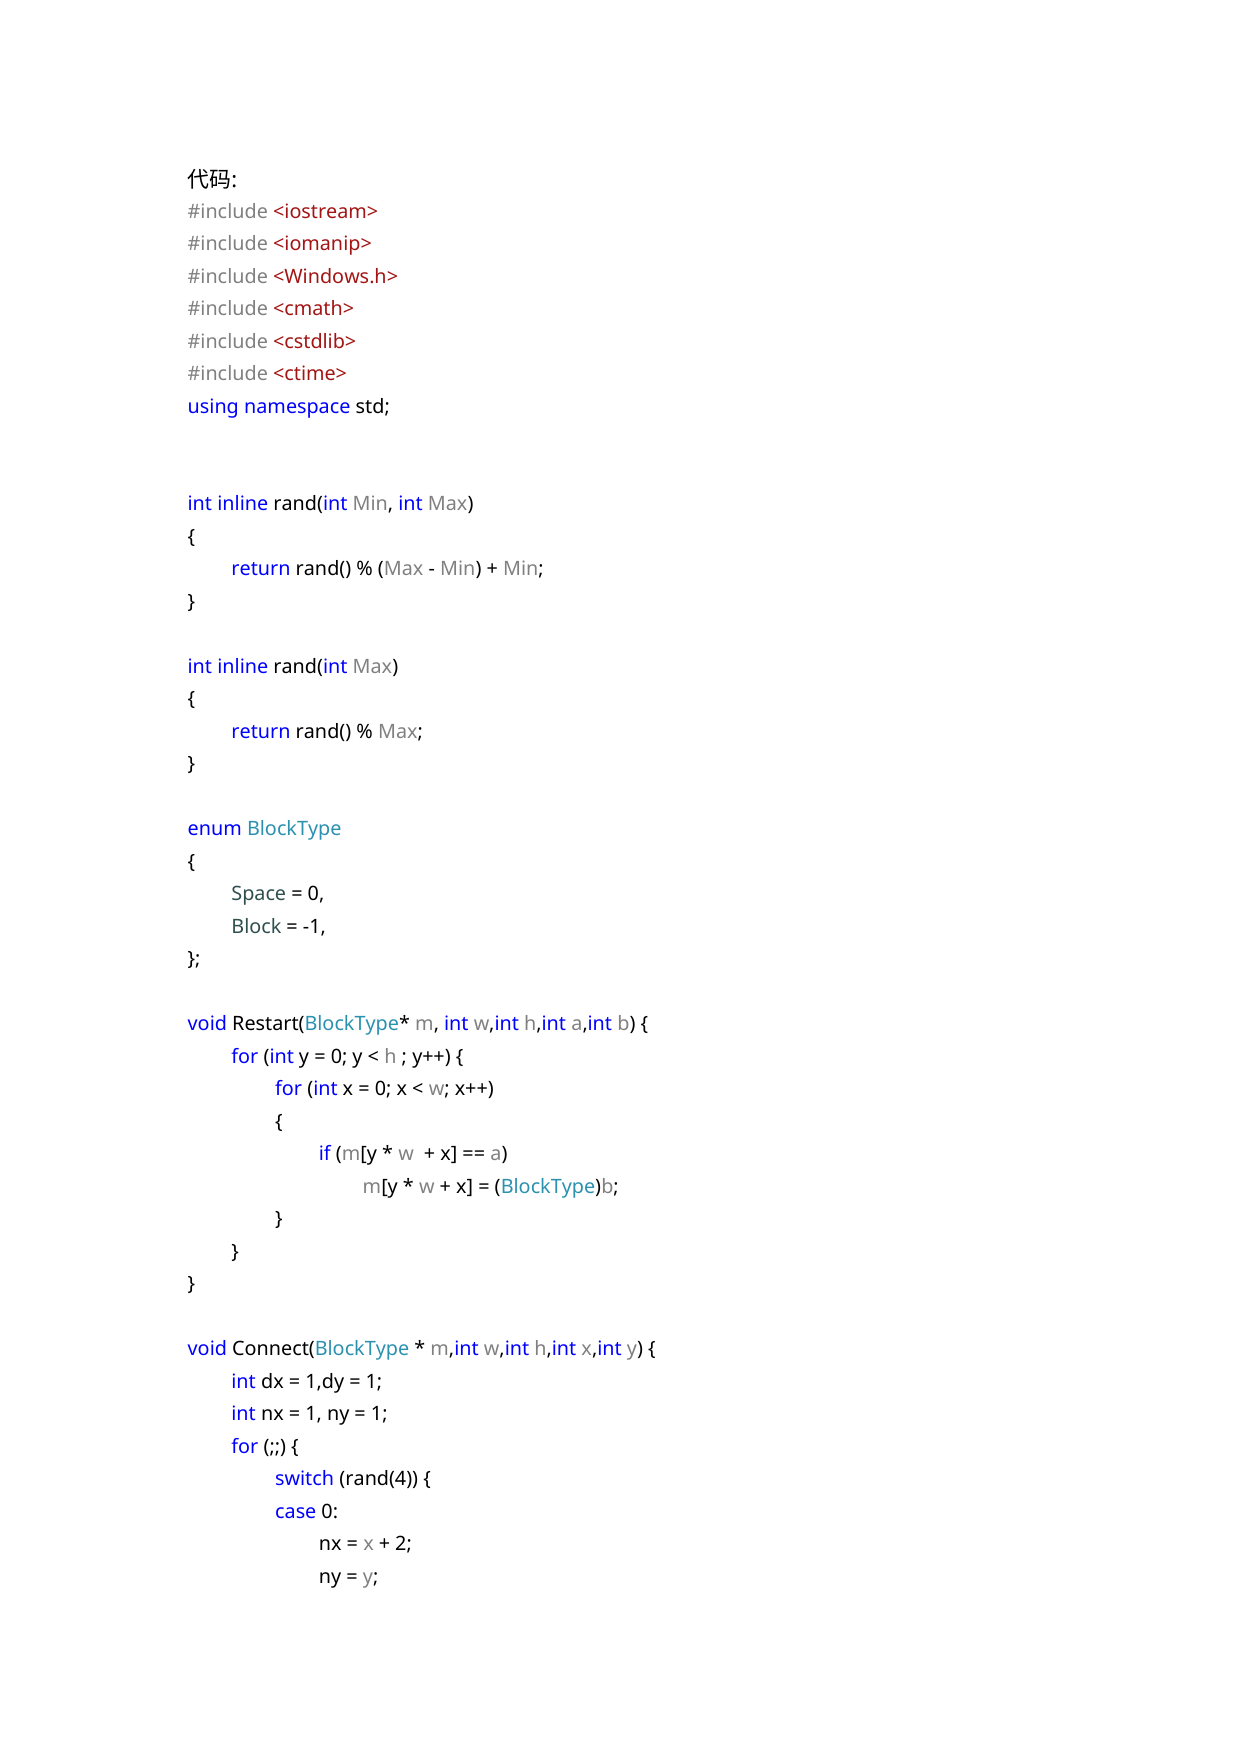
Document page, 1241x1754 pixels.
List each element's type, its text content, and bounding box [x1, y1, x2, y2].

text 代码: [187, 162, 1053, 194]
text { [187, 844, 1053, 877]
text Block = -1, [187, 909, 1053, 942]
text ny = y; [187, 1559, 1053, 1592]
text #include <iostream> [187, 194, 1053, 227]
text { [187, 682, 1053, 714]
text } [187, 1267, 1053, 1299]
text void Connect(BlockType * m,int w,int h,int x,int y) { [187, 1332, 1053, 1364]
text int inline rand(int Min, int Max) [187, 487, 1053, 519]
text }; [187, 942, 1053, 974]
text } [187, 1234, 1053, 1267]
text void Restart(BlockType* m, int w,int h,int a,int b) { [187, 1007, 1053, 1039]
text Space = 0, [187, 877, 1053, 909]
text } [187, 1202, 1053, 1234]
text int nx = 1, ny = 1; [187, 1397, 1053, 1429]
text using namespace std; [187, 389, 1053, 422]
text { [187, 1104, 1053, 1137]
text #include <Windows.h> [187, 259, 1053, 292]
text nx = x + 2; [187, 1527, 1053, 1559]
text m[y * w + x] = (BlockType)b; [187, 1169, 1053, 1202]
text } [187, 584, 1053, 617]
text for (int y = 0; y < h ; y++) { [187, 1039, 1053, 1072]
text for (int x = 0; x < w; x++) [187, 1072, 1053, 1104]
text { [187, 519, 1053, 552]
text enum BlockType [187, 812, 1053, 844]
text int dx = 1,dy = 1; [187, 1364, 1053, 1397]
text #include <ctime> [187, 357, 1053, 389]
text } [187, 747, 1053, 779]
text return rand() % Max; [187, 714, 1053, 747]
text if (m[y * w + x] == a) [187, 1137, 1053, 1169]
text for (;;) { [187, 1429, 1053, 1462]
text int inline rand(int Max) [187, 649, 1053, 682]
text return rand() % (Max - Min) + Min; [187, 552, 1053, 584]
text #include <iomanip> [187, 227, 1053, 259]
text #include <cstdlib> [187, 324, 1053, 357]
text #include <cmath> [187, 292, 1053, 324]
text case 0: [187, 1494, 1053, 1527]
text switch (rand(4)) { [187, 1462, 1053, 1494]
